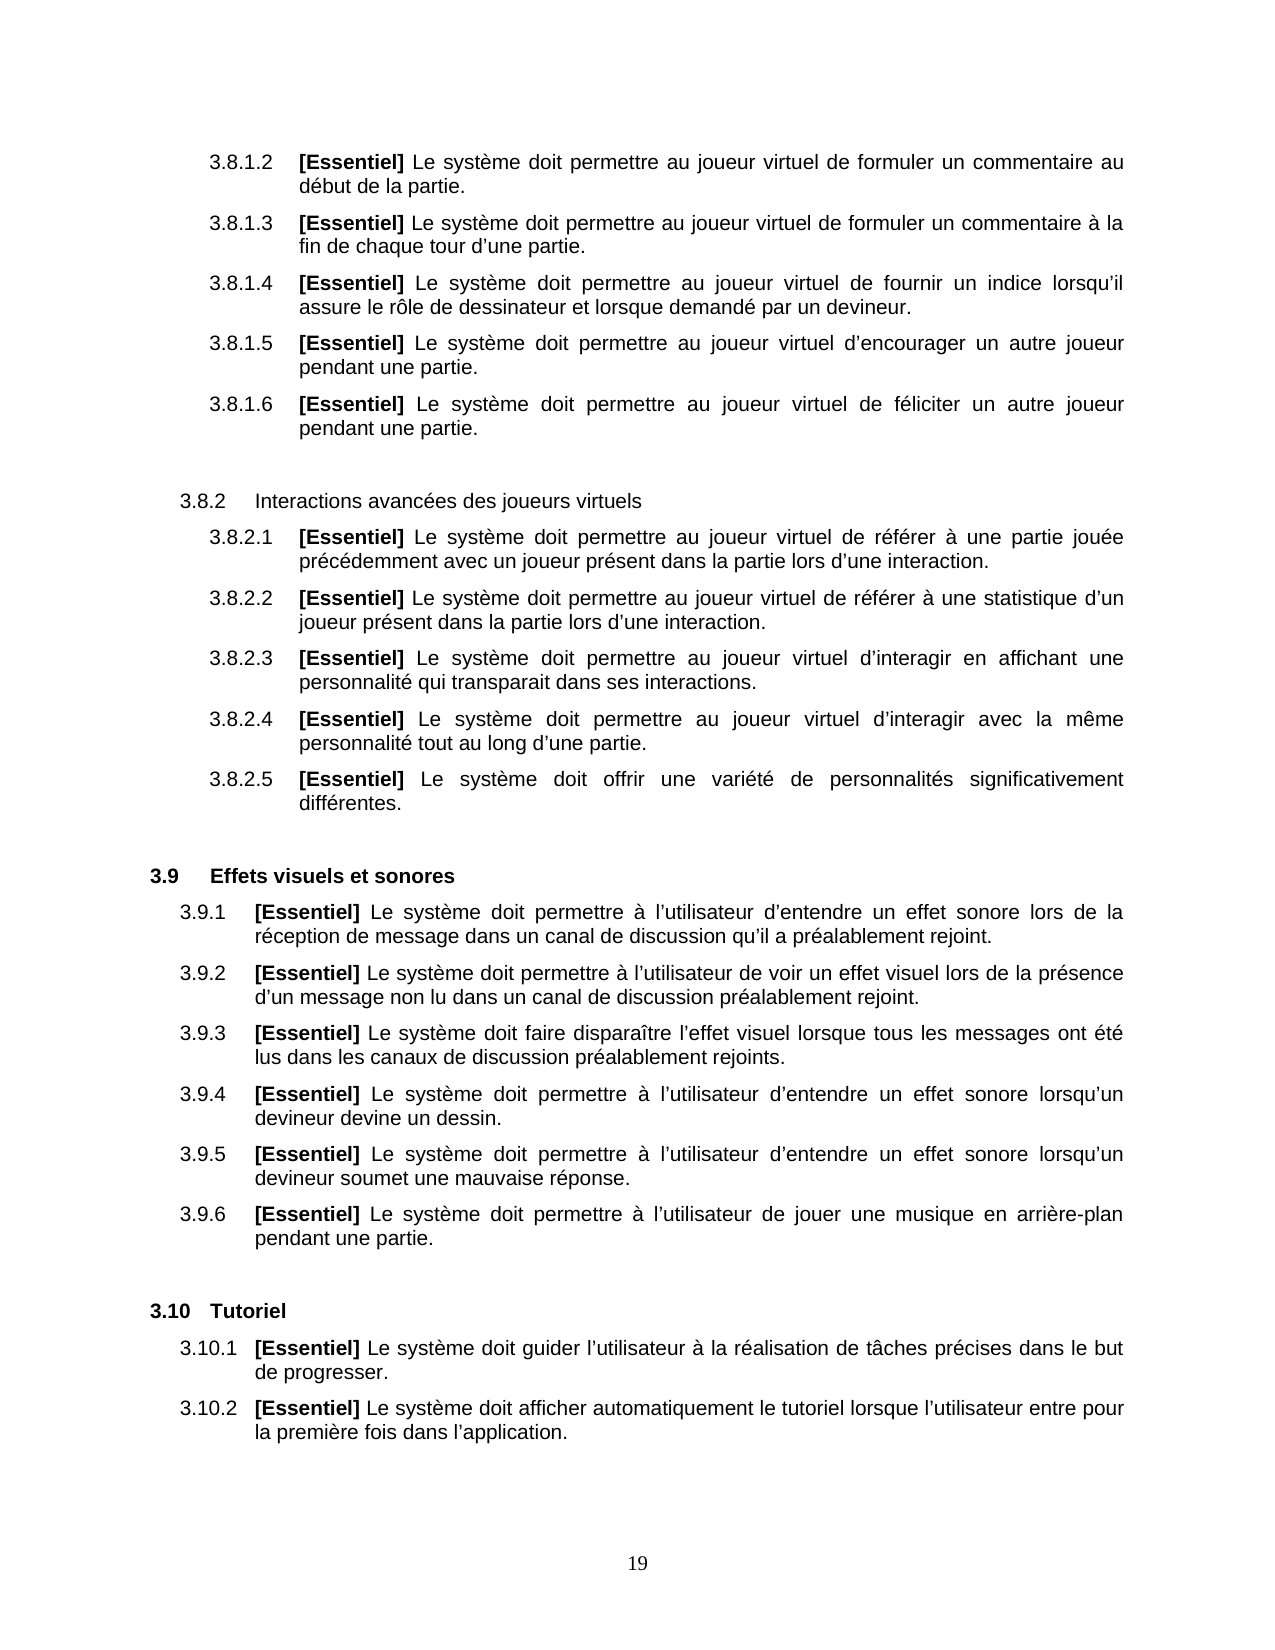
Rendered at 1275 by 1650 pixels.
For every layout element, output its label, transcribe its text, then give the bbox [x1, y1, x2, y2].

subtitle Effets visuels et sonores [150, 864, 1125, 888]
subtitle [Essentiel] Le système doit permettre au joueur virtuel d’interagir avec la même personnalité tout au long d’une partie. [209, 706, 1125, 754]
subtitle [Essentiel] Le système doit permettre au joueur virtuel d’interagir en affichant une personnalité qui transparait dans ses interactions. [209, 646, 1125, 694]
subtitle Tutoriel [150, 1299, 1125, 1323]
subtitle [Essentiel] Le système doit permettre au joueur virtuel de référer à une partie jouée précédemment avec un joueur présent dans la partie lors d’une interaction. [209, 525, 1125, 573]
subtitle [Essentiel] Le système doit permettre à l’utilisateur d’entendre un effet sonore lorsqu’un devineur soumet une mauvaise réponse. [179, 1142, 1125, 1190]
subtitle [Essentiel] Le système doit permettre au joueur virtuel de formuler un commentaire au début de la partie. [209, 150, 1125, 198]
subtitle [Essentiel] Le système doit permettre à l’utilisateur d’entendre un effet sonore lors de la réception de message dans un canal de discussion qu’il a préalablement rejoint. [179, 900, 1125, 948]
subtitle [Essentiel] Le système doit permettre à l’utilisateur de voir un effet visuel lors de la présence d’un message non lu dans un canal de discussion préalablement rejoint. [179, 961, 1125, 1008]
subtitle [Essentiel] Le système doit permettre à l’utilisateur de jouer une musique en arrière-plan pendant une partie. [179, 1202, 1125, 1250]
subtitle [Essentiel] Le système doit permettre au joueur virtuel de référer à une statistique d’un joueur présent dans la partie lors d’une interaction. [209, 586, 1125, 633]
subtitle [Essentiel] Le système doit faire disparaître l’effet visuel lorsque tous les messages ont été lus dans les canaux de discussion préalablement rejoints. [179, 1021, 1125, 1069]
subtitle [Essentiel] Le système doit permettre à l’utilisateur d’entendre un effet sonore lorsqu’un devineur devine un dessin. [179, 1081, 1125, 1129]
subtitle [Essentiel] Le système doit guider l’utilisateur à la réalisation de tâches précises dans le but de progresser. [179, 1336, 1125, 1384]
subtitle [Essentiel] Le système doit afficher automatiquement le tutoriel lorsque l’utilisateur entre pour la première fois dans l’application. [179, 1396, 1125, 1444]
subtitle [Essentiel] Le système doit permettre au joueur virtuel de formuler un commentaire à la fin de chaque tour d’une partie. [209, 210, 1125, 258]
subtitle [Essentiel] Le système doit offrir une variété de personnalités significativement différentes. [209, 767, 1125, 815]
subtitle [Essentiel] Le système doit permettre au joueur virtuel d’encourager un autre joueur pendant une partie. [209, 331, 1125, 379]
subtitle [Essentiel] Le système doit permettre au joueur virtuel de fournir un indice lorsqu’il assure le rôle de dessinateur et lorsque demandé par un devineur. [209, 271, 1125, 319]
subtitle Interactions avancées des joueurs virtuels [179, 489, 1125, 513]
subtitle [Essentiel] Le système doit permettre au joueur virtuel de féliciter un autre joueur pendant une partie. [209, 392, 1125, 439]
